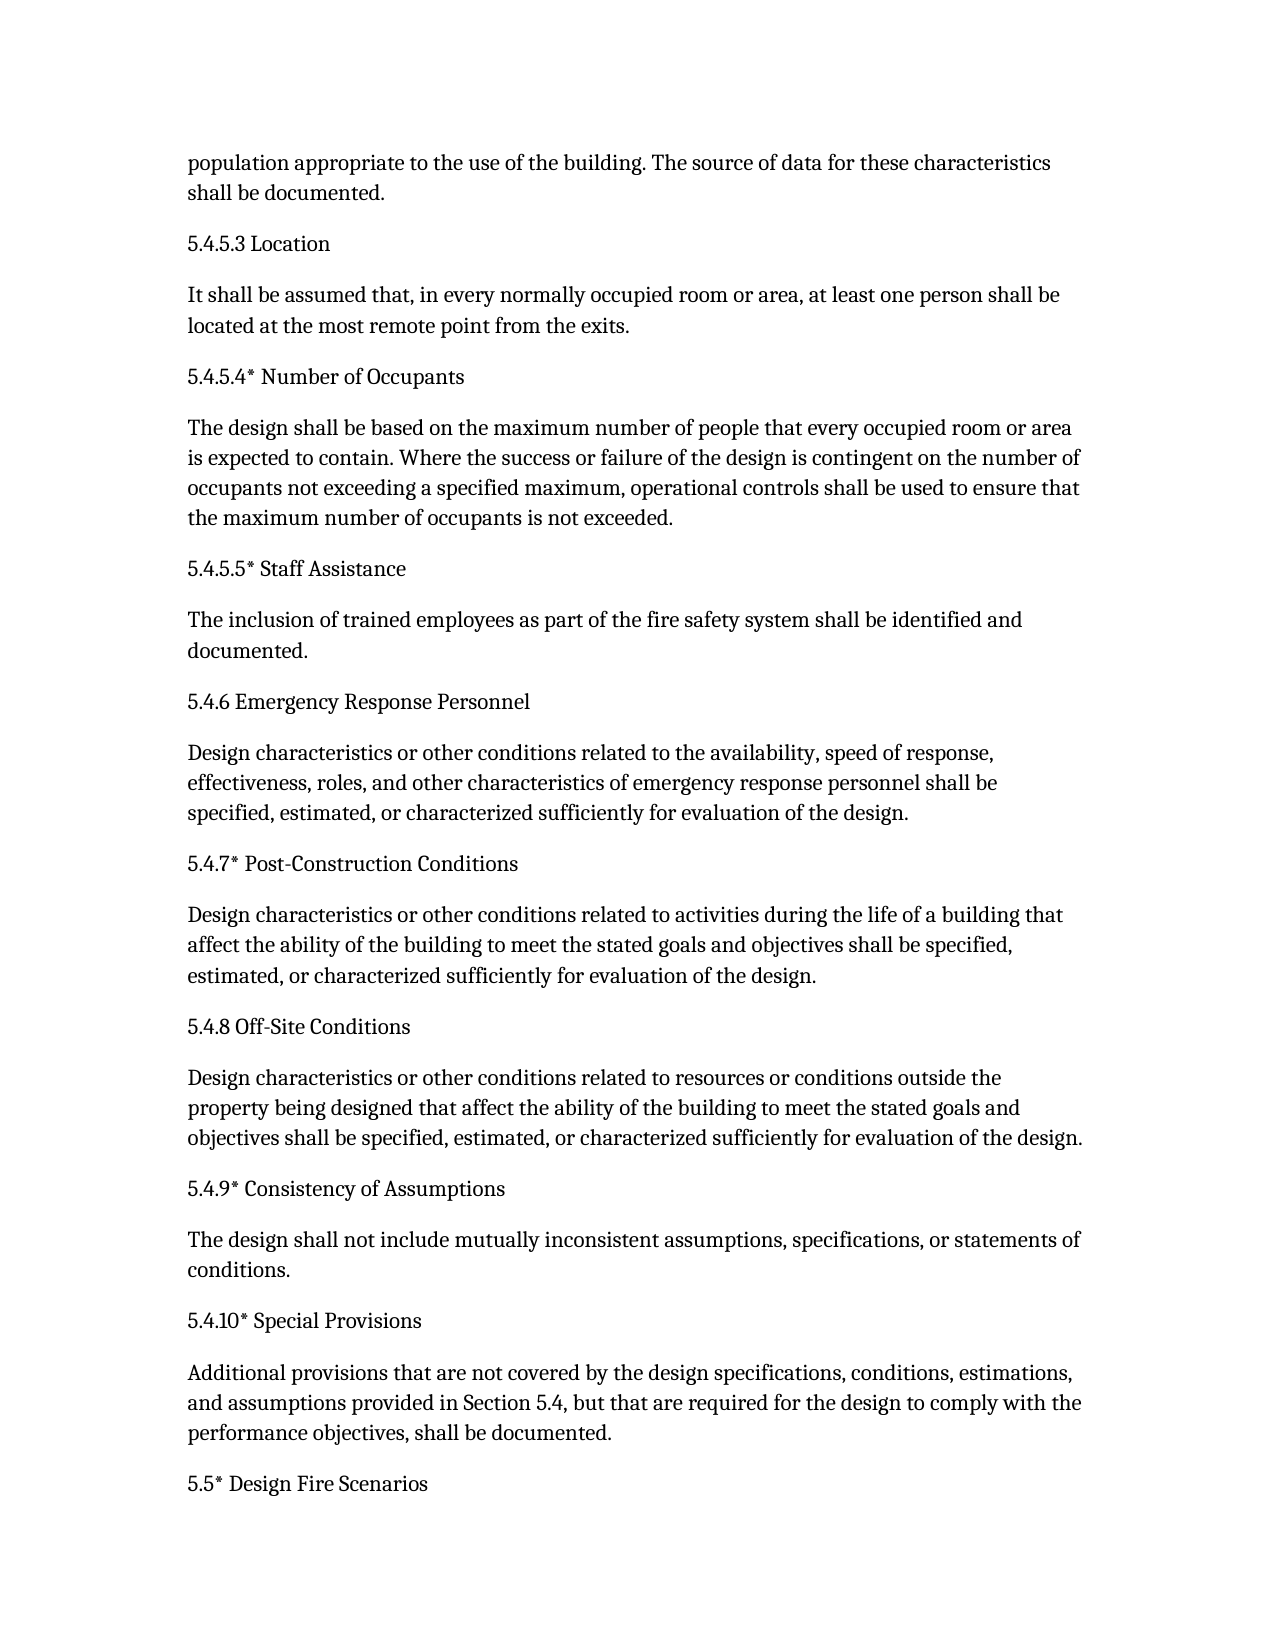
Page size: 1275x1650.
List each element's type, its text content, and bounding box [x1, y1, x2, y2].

text 5.4.5.3 Location [187, 231, 1087, 258]
text 5.4.9* Consistency of Assumptions [187, 1176, 1087, 1202]
text The inclusion of trained employees as part of the fire safety system shall be identified and documented. [187, 607, 1087, 664]
text Design characteristics or other conditions related to resources or conditions outside the property being designed that affect the ability of the building to meet the stated goals and objectives shall be specified, estimated, or characterized sufficiently for evaluation of the design. [187, 1064, 1087, 1151]
text Additional provisions that are not covered by the design specifications, conditions, estimations, and assumptions provided in Section 5.4, but that are required for the design to comply with the performance objectives, shall be documented. [187, 1359, 1087, 1446]
text The design shall be based on the maximum number of people that every occupied room or area is expected to contain. Where the success or failure of the design is contingent on the number of occupants not exceeding a specified maximum, operational controls shall be used to ensure that the maximum number of occupants is not exceeded. [187, 414, 1087, 532]
text 5.4.8 Off-Site Conditions [187, 1013, 1087, 1040]
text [187, 150, 1087, 207]
text Design characteristics or other conditions related to the availability, speed of response, effectiveness, roles, and other characteristics of emergency response personnel shall be specified, estimated, or characterized sufficiently for evaluation of the design. [187, 739, 1087, 826]
text 5.5* Design Fire Scenarios [187, 1471, 1087, 1497]
text 5.4.10* Special Provisions [187, 1308, 1087, 1335]
text It shall be assumed that, in every normally occupied room or area, at least one person shall be located at the most remote point from the exits. [187, 282, 1087, 339]
text Design characteristics or other conditions related to activities during the life of a building that affect the ability of the building to meet the stated goals and objectives shall be specified, estimated, or characterized sufficiently for evaluation of the design. [187, 902, 1087, 989]
text 5.4.6 Emergency Response Personnel [187, 688, 1087, 715]
text 5.4.5.5* Staff Assistance [187, 556, 1087, 583]
text 5.4.5.4* Number of Occupants [187, 363, 1087, 390]
text The design shall not include mutually inconsistent assumptions, specifications, or statements of conditions. [187, 1227, 1087, 1284]
text 5.4.7* Post-Construction Conditions [187, 851, 1087, 877]
